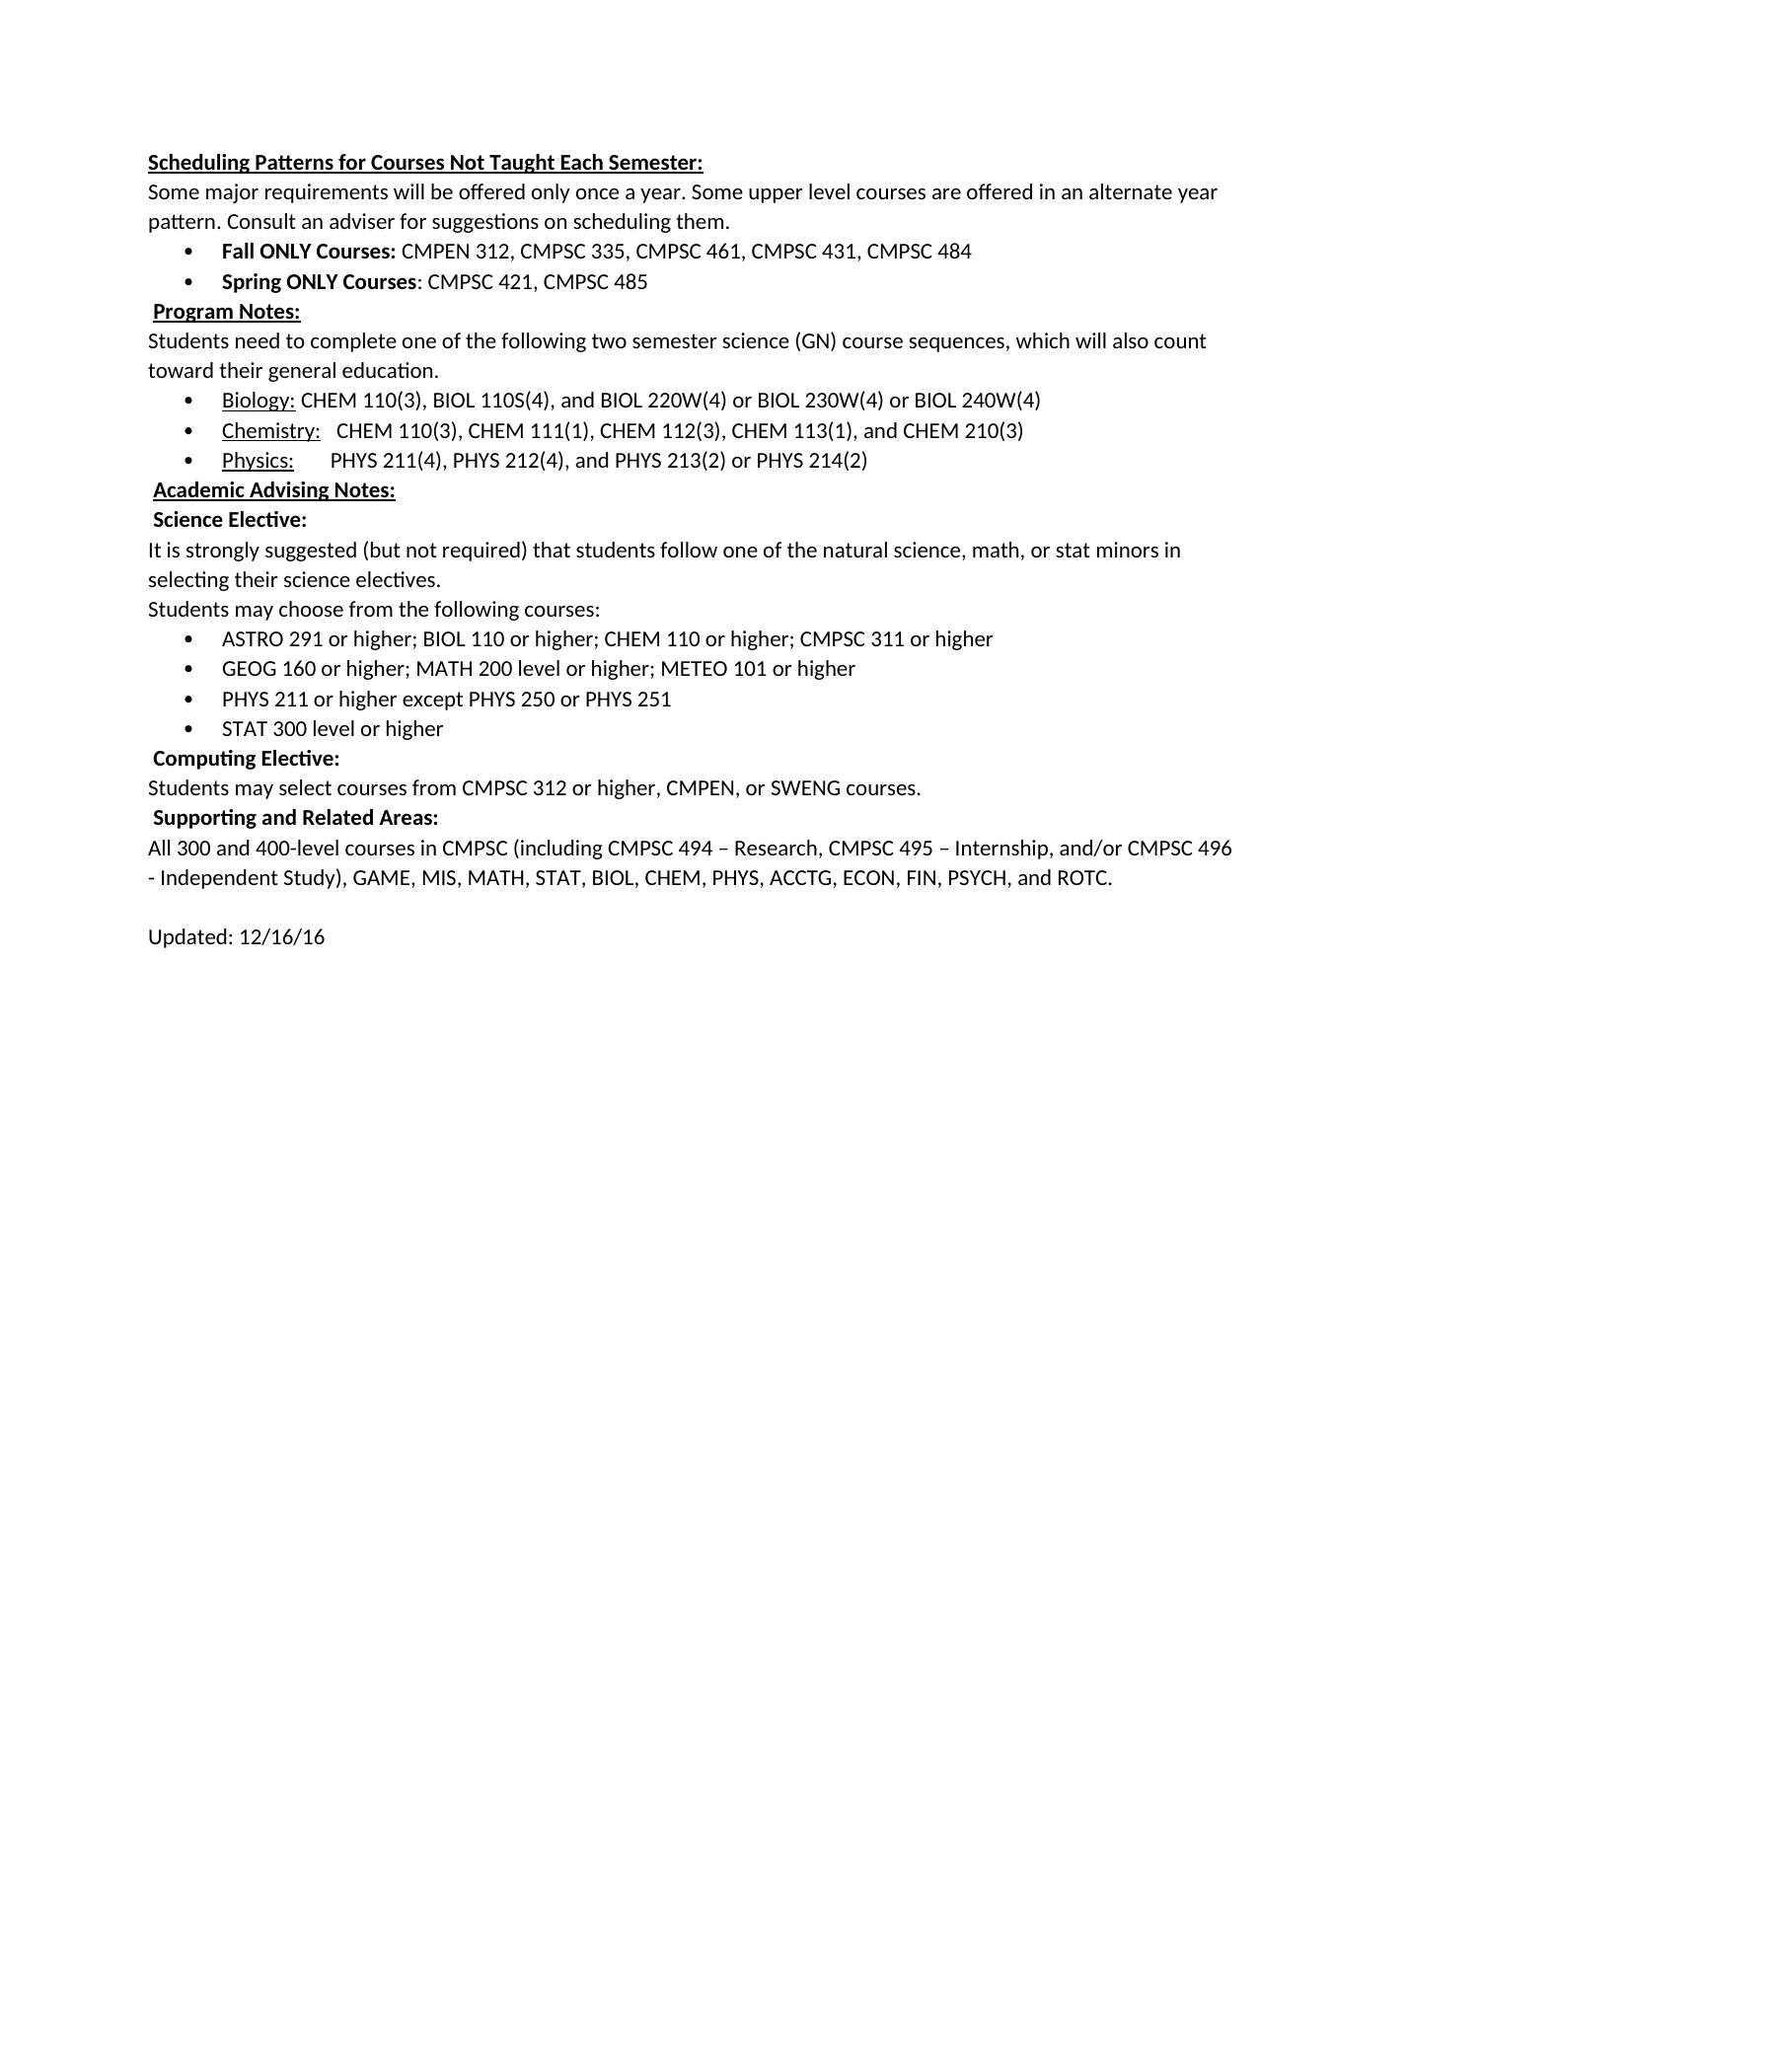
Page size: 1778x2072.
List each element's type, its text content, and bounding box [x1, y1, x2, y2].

list Physics: PHYS 211(4), PHYS 212(4), and PHYS 213(2) or PHYS 214(2) [185, 446, 1240, 474]
list Fall ONLY Courses: CMPEN 312, CMPSC 335, CMPSC 461, CMPSC 431, CMPSC 484 [185, 238, 1240, 265]
list ASTRO 291 or higher; BIOL 110 or higher; CHEM 110 or higher; CMPSC 311 or higher [185, 625, 1240, 652]
text Scheduling Patterns for Courses Not Taught Each Semester: [148, 148, 1240, 176]
list PHYS 211 or higher except PHYS 250 or PHYS 251 [185, 685, 1240, 712]
text Computing Elective: [148, 744, 1240, 772]
list Chemistry: CHEM 110(3), CHEM 111(1), CHEM 112(3), CHEM 113(1), and CHEM 210(3) [185, 416, 1240, 444]
text All 300 and 400-level courses in CMPSC (including CMPSC 494 – Research, CMPSC 495 – Internship, and/or CMPSC 496 - Independent Study), GAME, MIS, MATH, STAT, BIOL, CHEM, PHYS, ACCTG, ECON, FIN, PSYCH, and ROTC. [148, 834, 1240, 891]
text Supporting and Related Areas: [148, 803, 1240, 832]
text Students need to complete one of the following two semester science (GN) course sequences, which will also count toward their general education. [148, 327, 1240, 384]
text Students may select courses from CMPSC 312 or higher, CMPEN, or SWENG courses. [148, 774, 1240, 801]
text Students may choose from the following courses: [148, 595, 1240, 623]
text Some major requirements will be offered only once a year. Some upper level courses are offered in an alternate year pattern. Consult an adviser for suggestions on scheduling them. [148, 178, 1240, 235]
text Science Elective: [148, 505, 1240, 534]
text Program Notes: [148, 297, 1240, 325]
list GEOG 160 or higher; MATH 200 level or higher; METEO 101 or higher [185, 654, 1240, 683]
text Academic Advising Notes: [148, 476, 1240, 503]
list STAT 300 level or higher [185, 714, 1240, 742]
text It is strongly suggested (but not required) that students follow one of the natural science, math, or stat minors in selecting their science electives. [148, 536, 1240, 593]
list Spring ONLY Courses: CMPSC 421, CMPSC 485 [185, 267, 1240, 295]
list Biology: CHEM 110(3), BIOL 110S(4), and BIOL 220W(4) or BIOL 230W(4) or BIOL 240W(4) [185, 387, 1240, 414]
text Updated: 12/16/16 [148, 923, 1240, 950]
